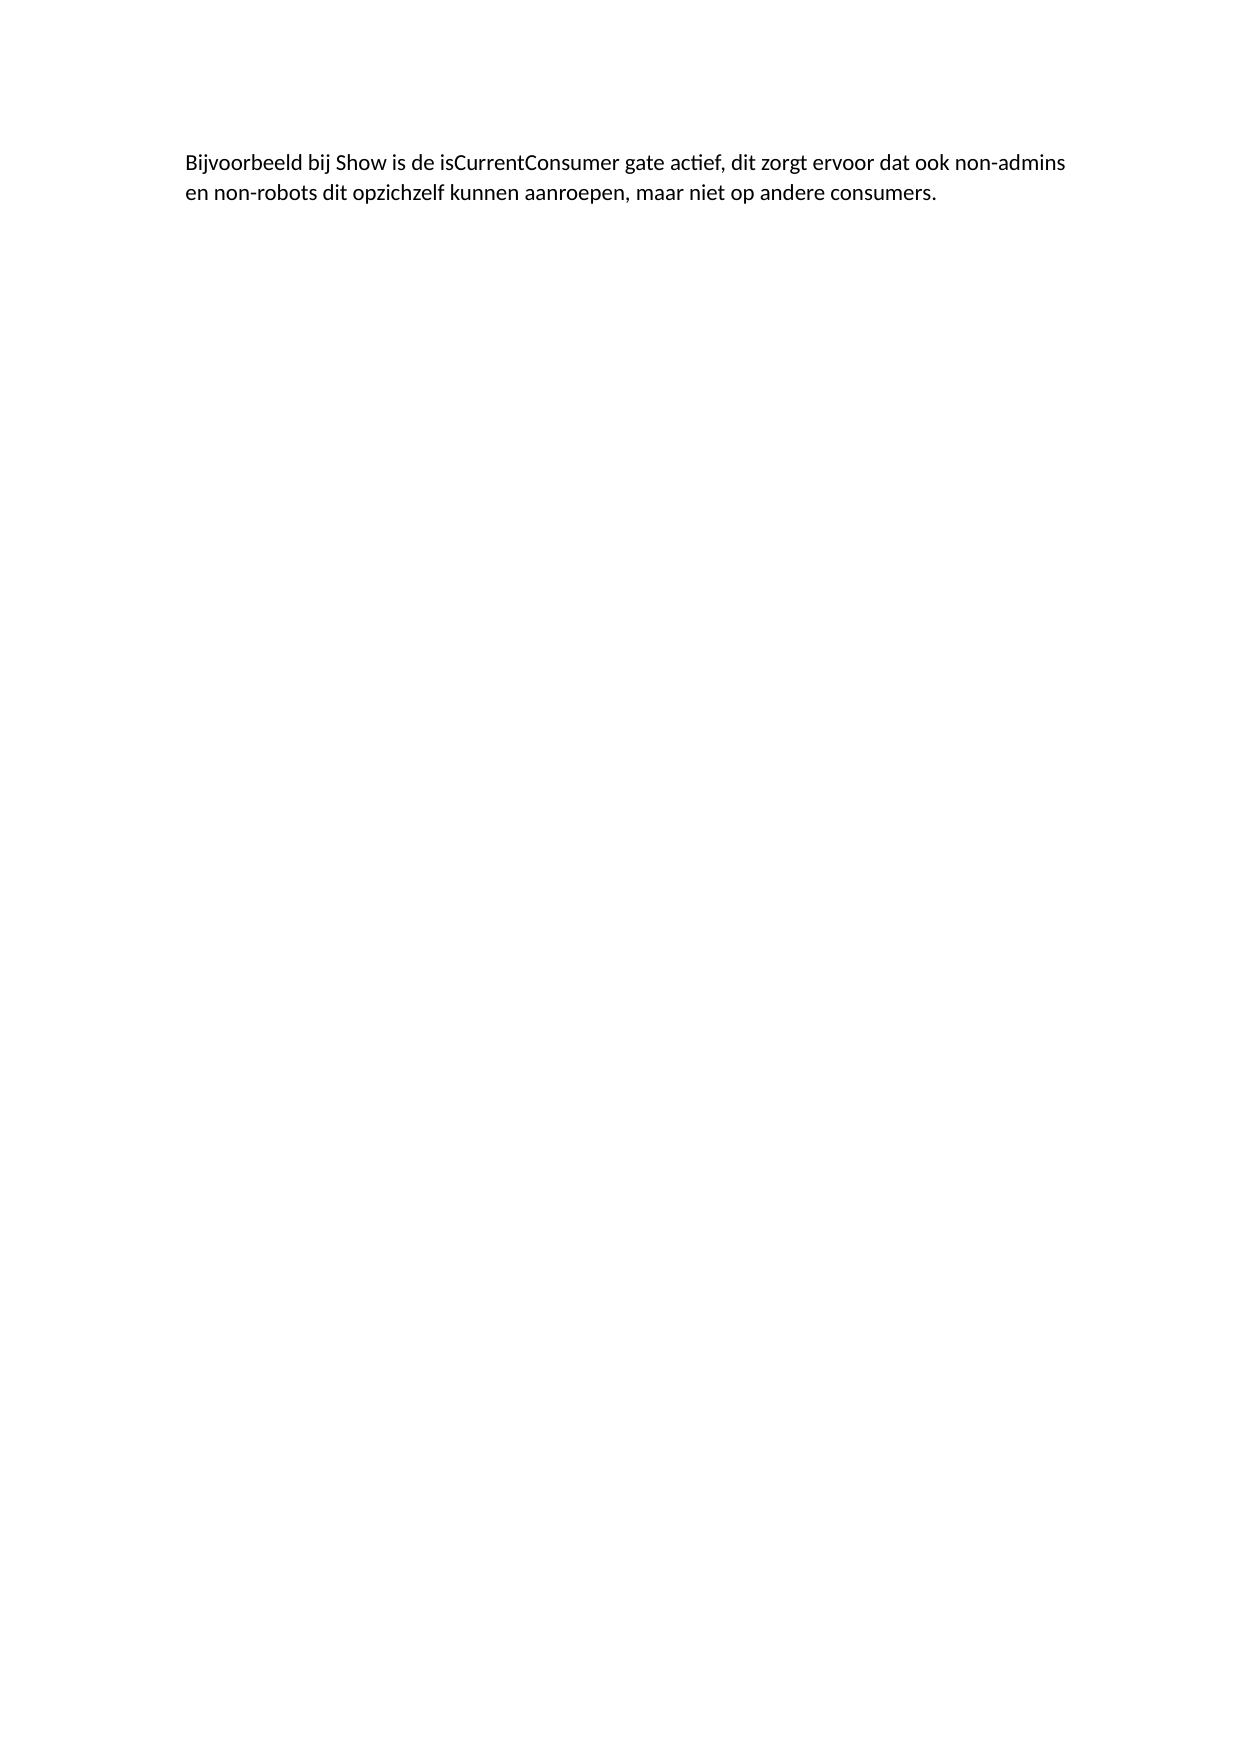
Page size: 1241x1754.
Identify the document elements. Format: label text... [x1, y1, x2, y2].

list Bijvoorbeeld bij Show is de isCurrentConsumer gate actief, dit zorgt ervoor dat ook non-admins en non-robots dit opzichzelf kunnen aanroepen, maar niet op andere consumers. [185, 148, 1093, 206]
